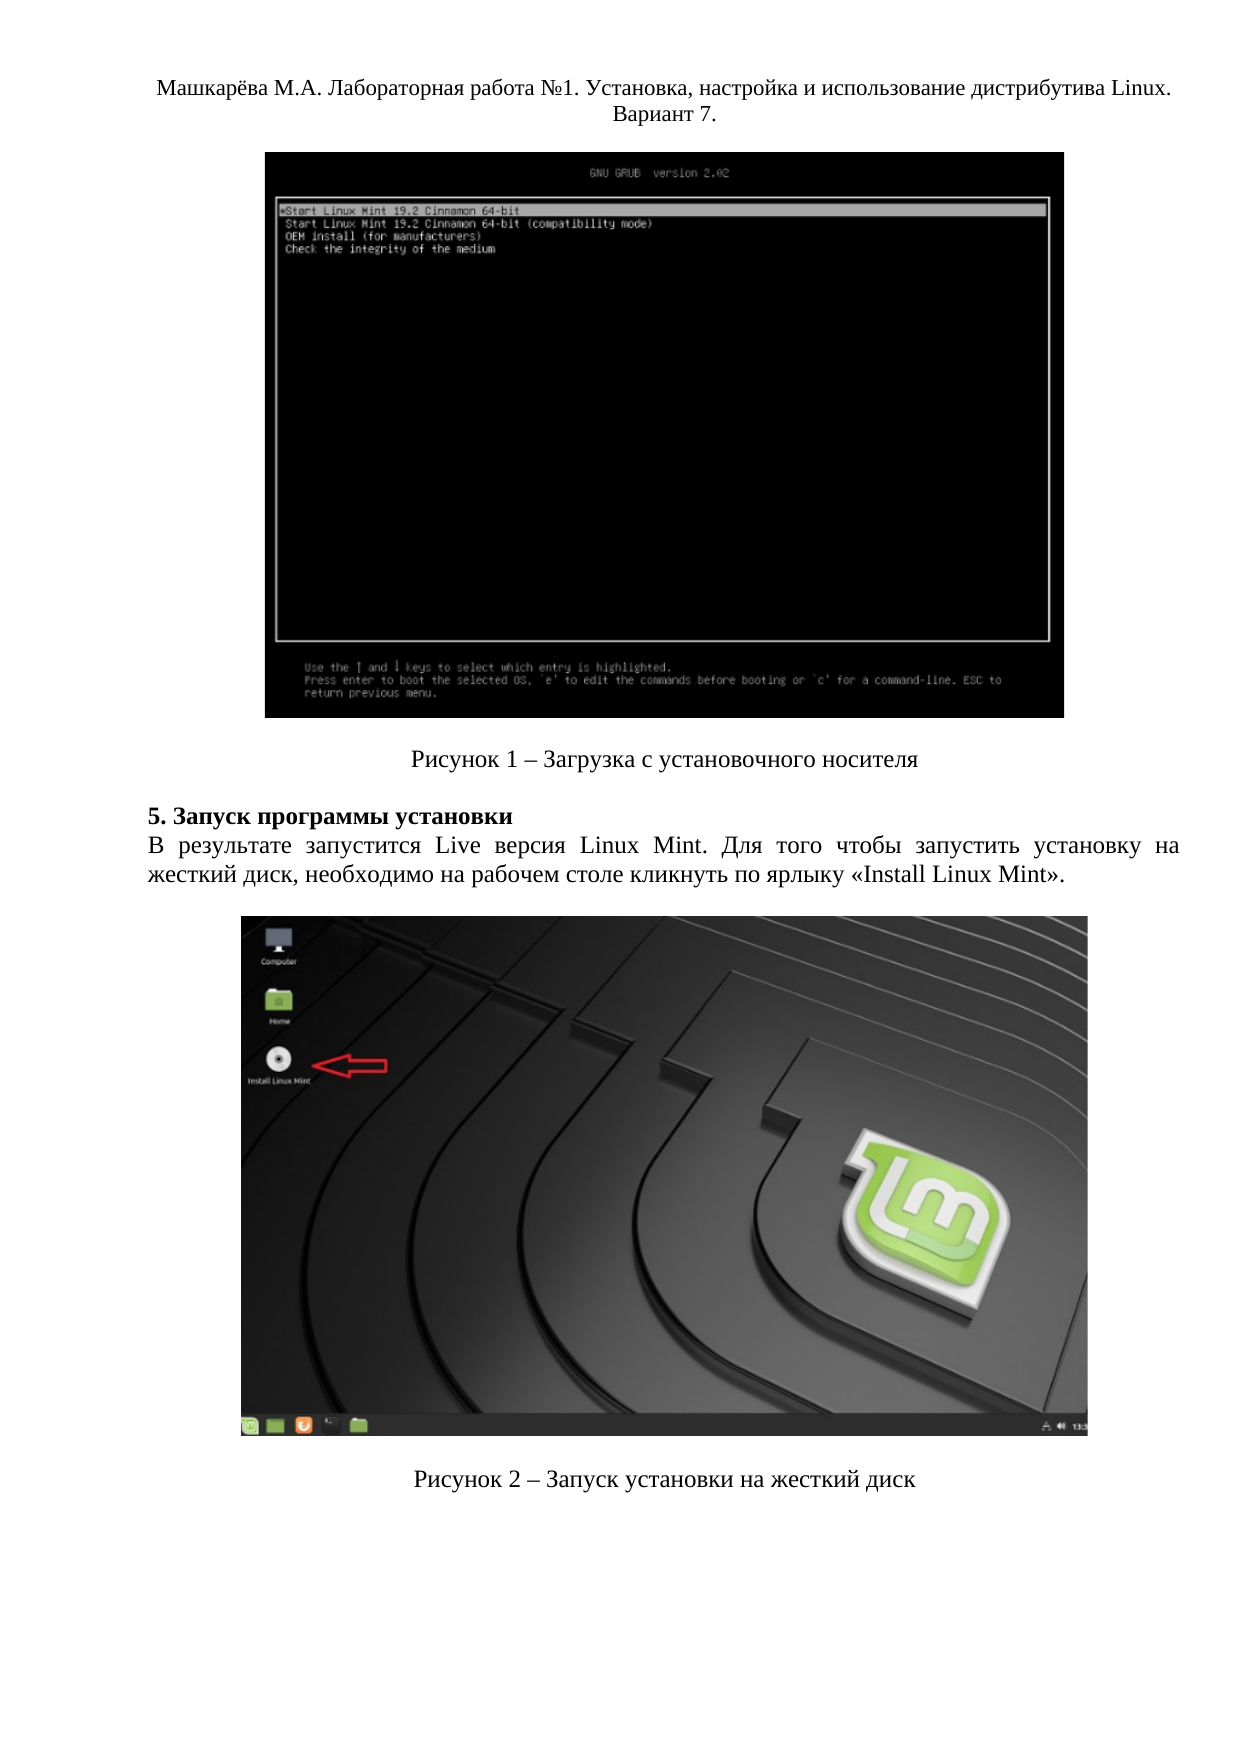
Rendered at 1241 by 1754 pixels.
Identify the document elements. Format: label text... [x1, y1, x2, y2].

picture [241, 916, 1088, 1436]
text Рисунок 2 – Запуск установки на жесткий диск [148, 1464, 1181, 1493]
picture [264, 152, 1065, 718]
text Рисунок 1 – Загрузка с установочного носителя [148, 744, 1181, 772]
text В результате запустится Live версия Linux Mint. Для того чтобы запустить установку на жесткий диск, необходимо на рабочем столе кликнуть по ярлыку «Install Linux Mint». [148, 830, 1181, 887]
text 5. Запуск программы установки [148, 801, 1181, 830]
